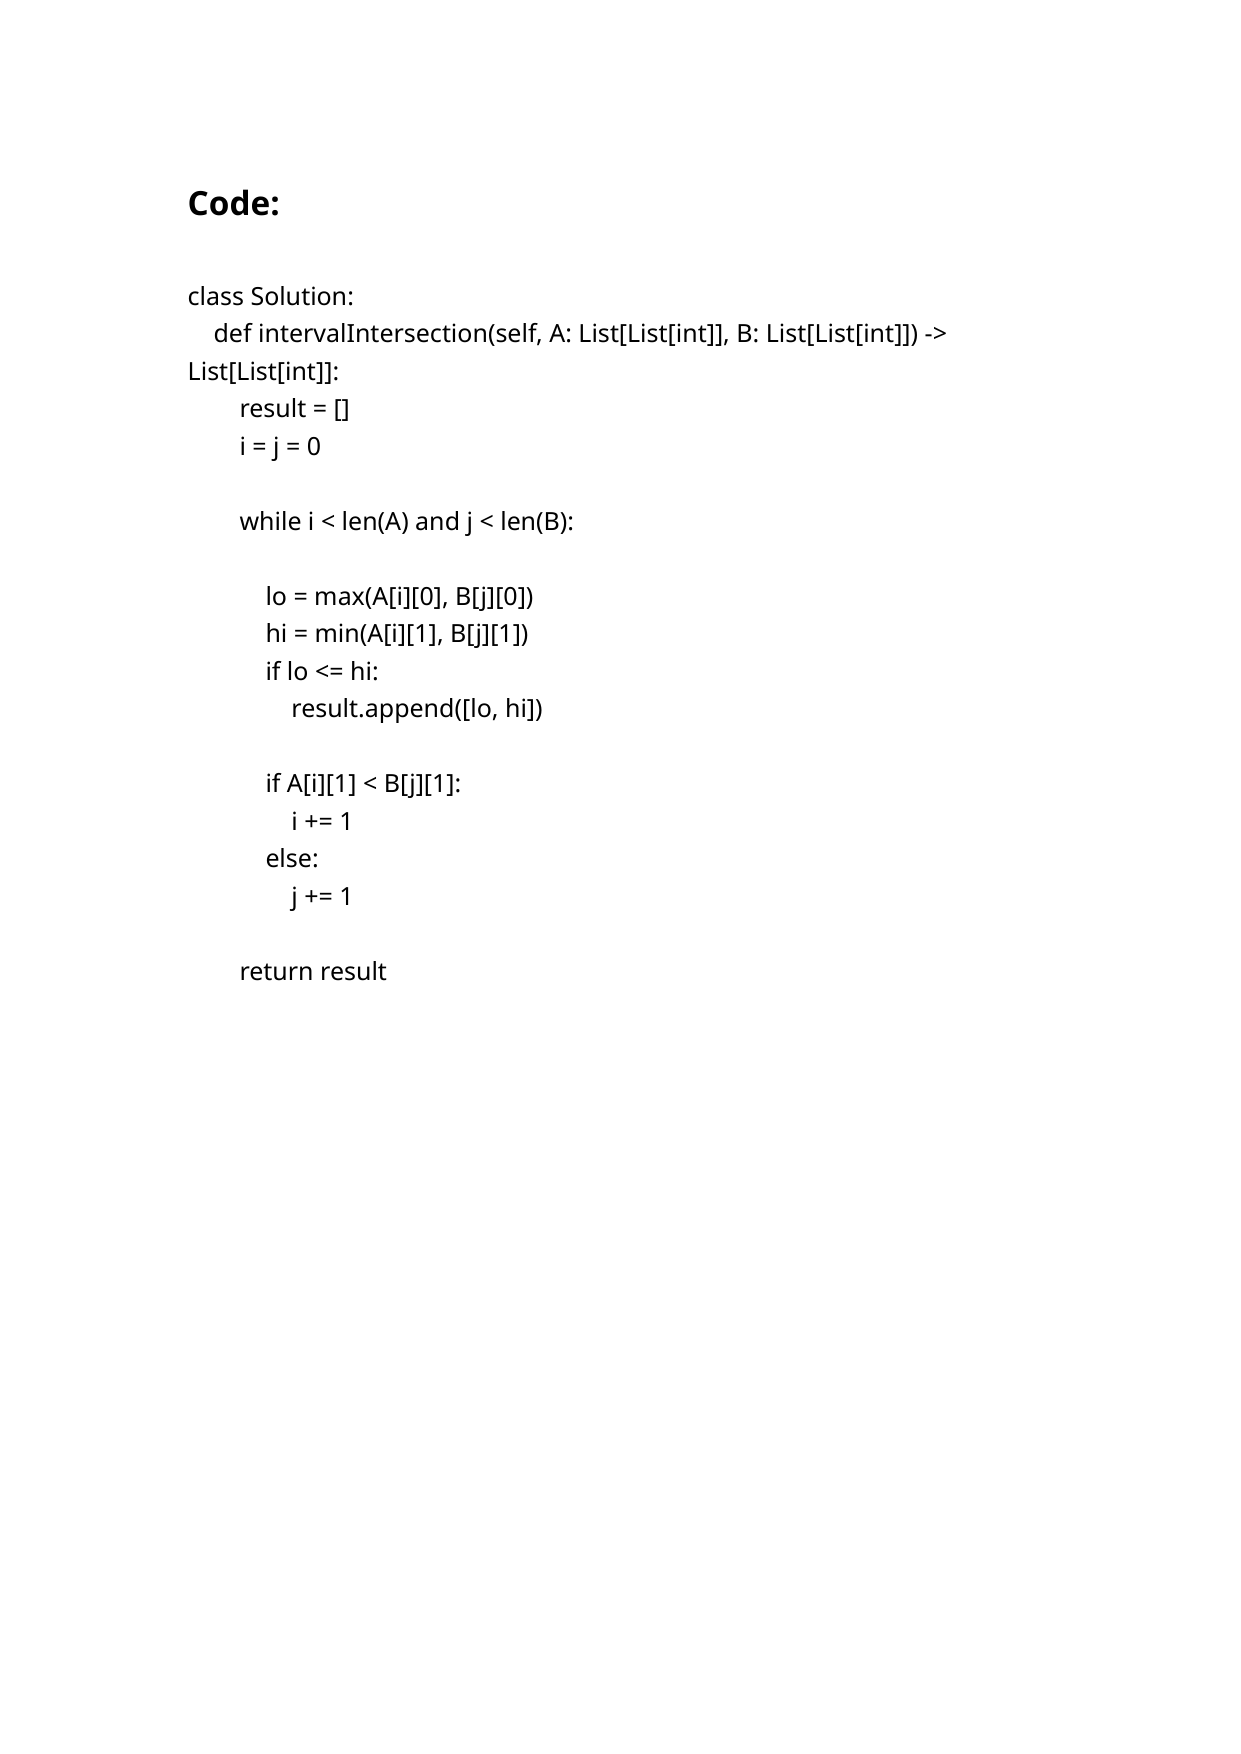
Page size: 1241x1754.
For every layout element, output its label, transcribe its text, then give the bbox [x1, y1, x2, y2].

text while i < len(A) and j < len(B): [187, 502, 1053, 539]
text hi = min(A[i][1], B[j][1]) [187, 614, 1053, 652]
text i = j = 0 [187, 427, 1053, 464]
text lo = max(A[i][0], B[j][0]) [187, 577, 1053, 614]
text result.append([lo, hi]) [187, 689, 1053, 727]
text if A[i][1] < B[j][1]: [187, 764, 1053, 802]
text if lo <= hi: [187, 652, 1053, 689]
text class Solution: [187, 277, 1053, 314]
text i += 1 [187, 802, 1053, 839]
text def intervalIntersection(self, A: List[List[int]], B: List[List[int]]) -> List[List[int]]: [187, 314, 1053, 389]
text Code: [187, 164, 1053, 239]
text else: [187, 839, 1053, 877]
text j += 1 [187, 877, 1053, 914]
text result = [] [187, 389, 1053, 427]
text return result [187, 952, 1053, 989]
